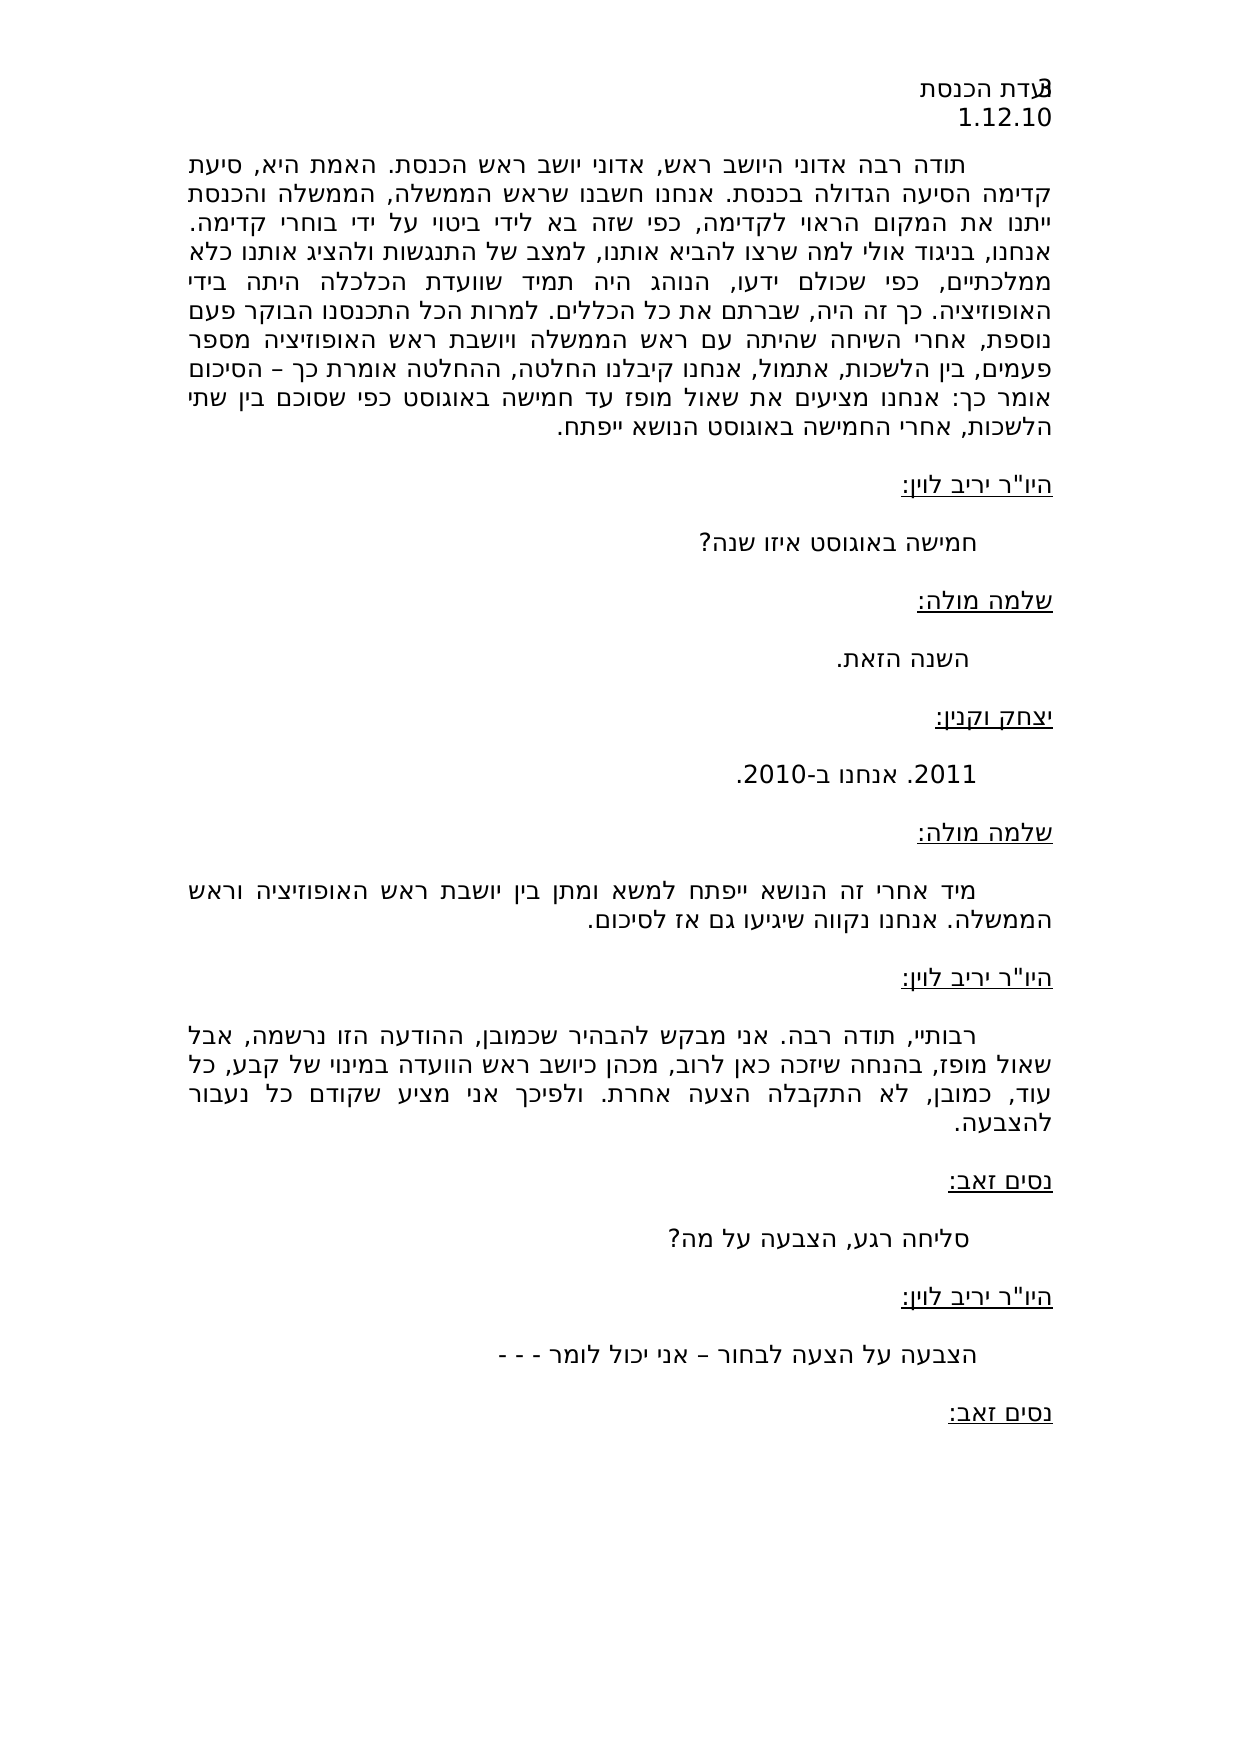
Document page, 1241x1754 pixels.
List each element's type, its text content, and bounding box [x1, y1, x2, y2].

text הצבעה על הצעה לבחור – אני יכול לומר - - - [187, 1340, 1053, 1369]
text שלמה מולה: [187, 586, 1053, 615]
text רבותיי, תודה רבה. אני מבקש להבהיר שכמובן, ההודעה הזו נרשמה, אבל שאול מופז, בהנחה שיזכה כאן לרוב, מכהן כיושב ראש הוועדה במינוי של קבע, כל עוד, כמובן, לא התקבלה הצעה אחרת. ולפיכך אני מציע שקודם כל נעבור להצבעה. [187, 1021, 1053, 1137]
text נסים זאב: [187, 1166, 1053, 1195]
text 2011. אנחנו ב-2010. [187, 760, 1053, 789]
text נסים זאב: [187, 1398, 1053, 1427]
text השנה הזאת. [187, 644, 1053, 673]
text היו"ר יריב לוין: [187, 1282, 1053, 1311]
text סליחה רגע, הצבעה על מה? [187, 1224, 1053, 1253]
text שלמה מולה: [187, 818, 1053, 847]
text מיד אחרי זה הנושא ייפתח למשא ומתן בין יושבת ראש האופוזיציה וראש הממשלה. אנחנו נקווה שיגיעו גם אז לסיכום. [187, 876, 1053, 934]
text יצחק וקנין: [187, 702, 1053, 731]
text היו"ר יריב לוין: [187, 470, 1053, 499]
text היו"ר יריב לוין: [187, 963, 1053, 992]
text חמישה באוגוסט איזו שנה? [187, 528, 1053, 557]
text תודה רבה אדוני היושב ראש, אדוני יושב ראש הכנסת. האמת היא, סיעת קדימה הסיעה הגדולה בכנסת. אנחנו חשבנו שראש הממשלה, הממשלה והכנסת ייתנו את המקום הראוי לקדימה, כפי שזה בא לידי ביטוי על ידי בוחרי קדימה. אנחנו, בניגוד אולי למה שרצו להביא אותנו, למצב של התנגשות ולהציג אותנו כלא ממלכתיים, כפי שכולם ידעו, הנוהג היה תמיד שוועדת הכלכלה היתה בידי האופוזיציה. כך זה היה, שברתם את כל הכללים. למרות הכל התכנסנו הבוקר פעם נוספת, אחרי השיחה שהיתה עם ראש הממשלה ויושבת ראש האופוזיציה מספר פעמים, בין הלשכות, אתמול, אנחנו קיבלנו החלטה, ההחלטה אומרת כך – הסיכום אומר כך: אנחנו מציעים את שאול מופז עד חמישה באוגוסט כפי שסוכם בין שתי הלשכות, אחרי החמישה באוגוסט הנושא ייפתח. [187, 150, 1053, 442]
